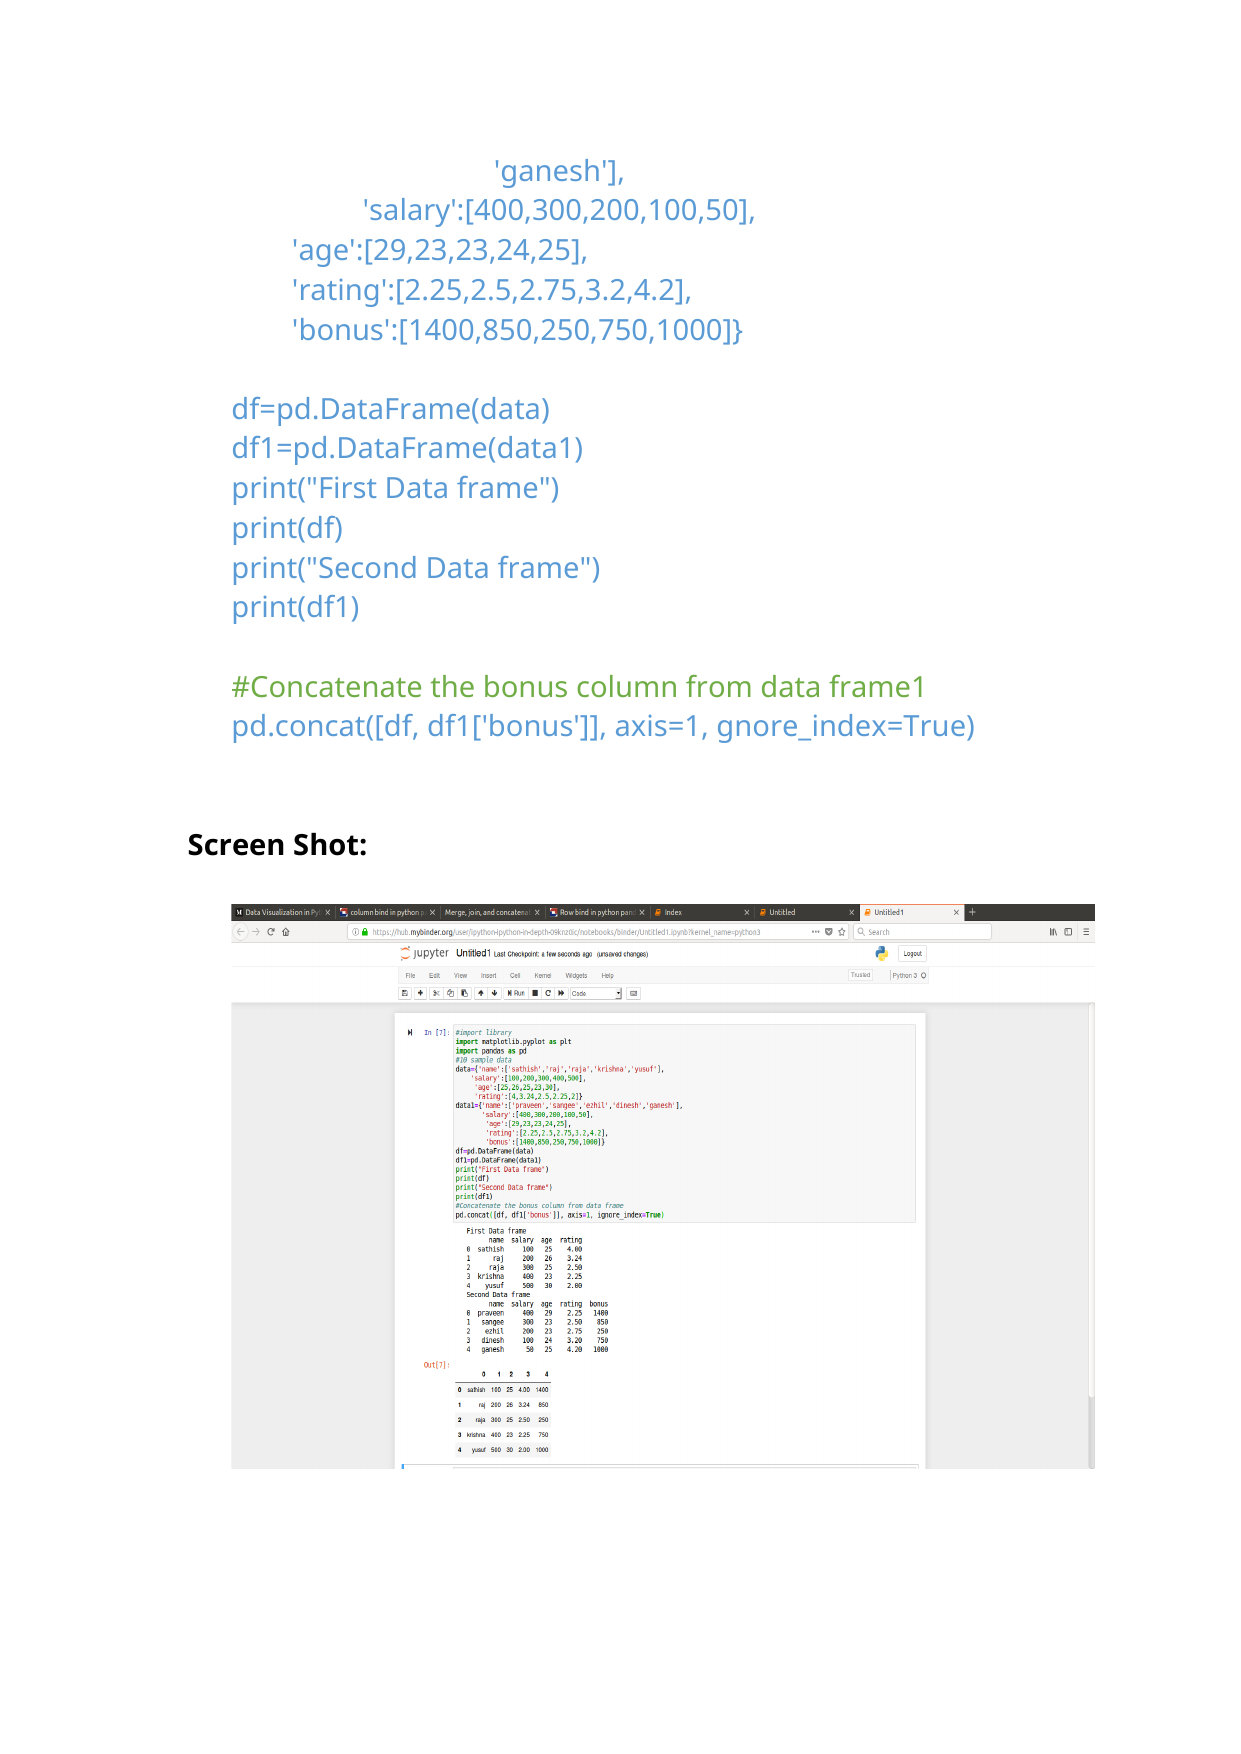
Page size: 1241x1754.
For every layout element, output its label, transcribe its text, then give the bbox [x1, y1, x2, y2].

list df1=pd.DataFrame(data1) [187, 428, 1053, 467]
picture [231, 904, 1095, 1469]
list print("Second Data frame") [187, 547, 1053, 587]
list #Concatenate the bonus column from data frame1 [187, 666, 1053, 706]
list pd.concat([df, df1['bonus']], axis=1, gnore_index=True) [187, 706, 1053, 745]
list print("First Data frame") [187, 467, 1053, 507]
list 'bonus':[1400,850,250,750,1000]} [187, 309, 1053, 348]
list print(df1) [187, 587, 1053, 626]
list Screen Shot: [187, 825, 1053, 864]
list df=pd.DataFrame(data) [187, 388, 1053, 428]
list 'rating':[2.25,2.5,2.75,3.2,4.2], [187, 269, 1053, 309]
list 'salary':[400,300,200,100,50], [319, 190, 1053, 229]
list 'ganesh'], [450, 150, 1053, 190]
list print(df) [187, 507, 1053, 547]
list 'age':[29,23,23,24,25], [187, 229, 1053, 269]
